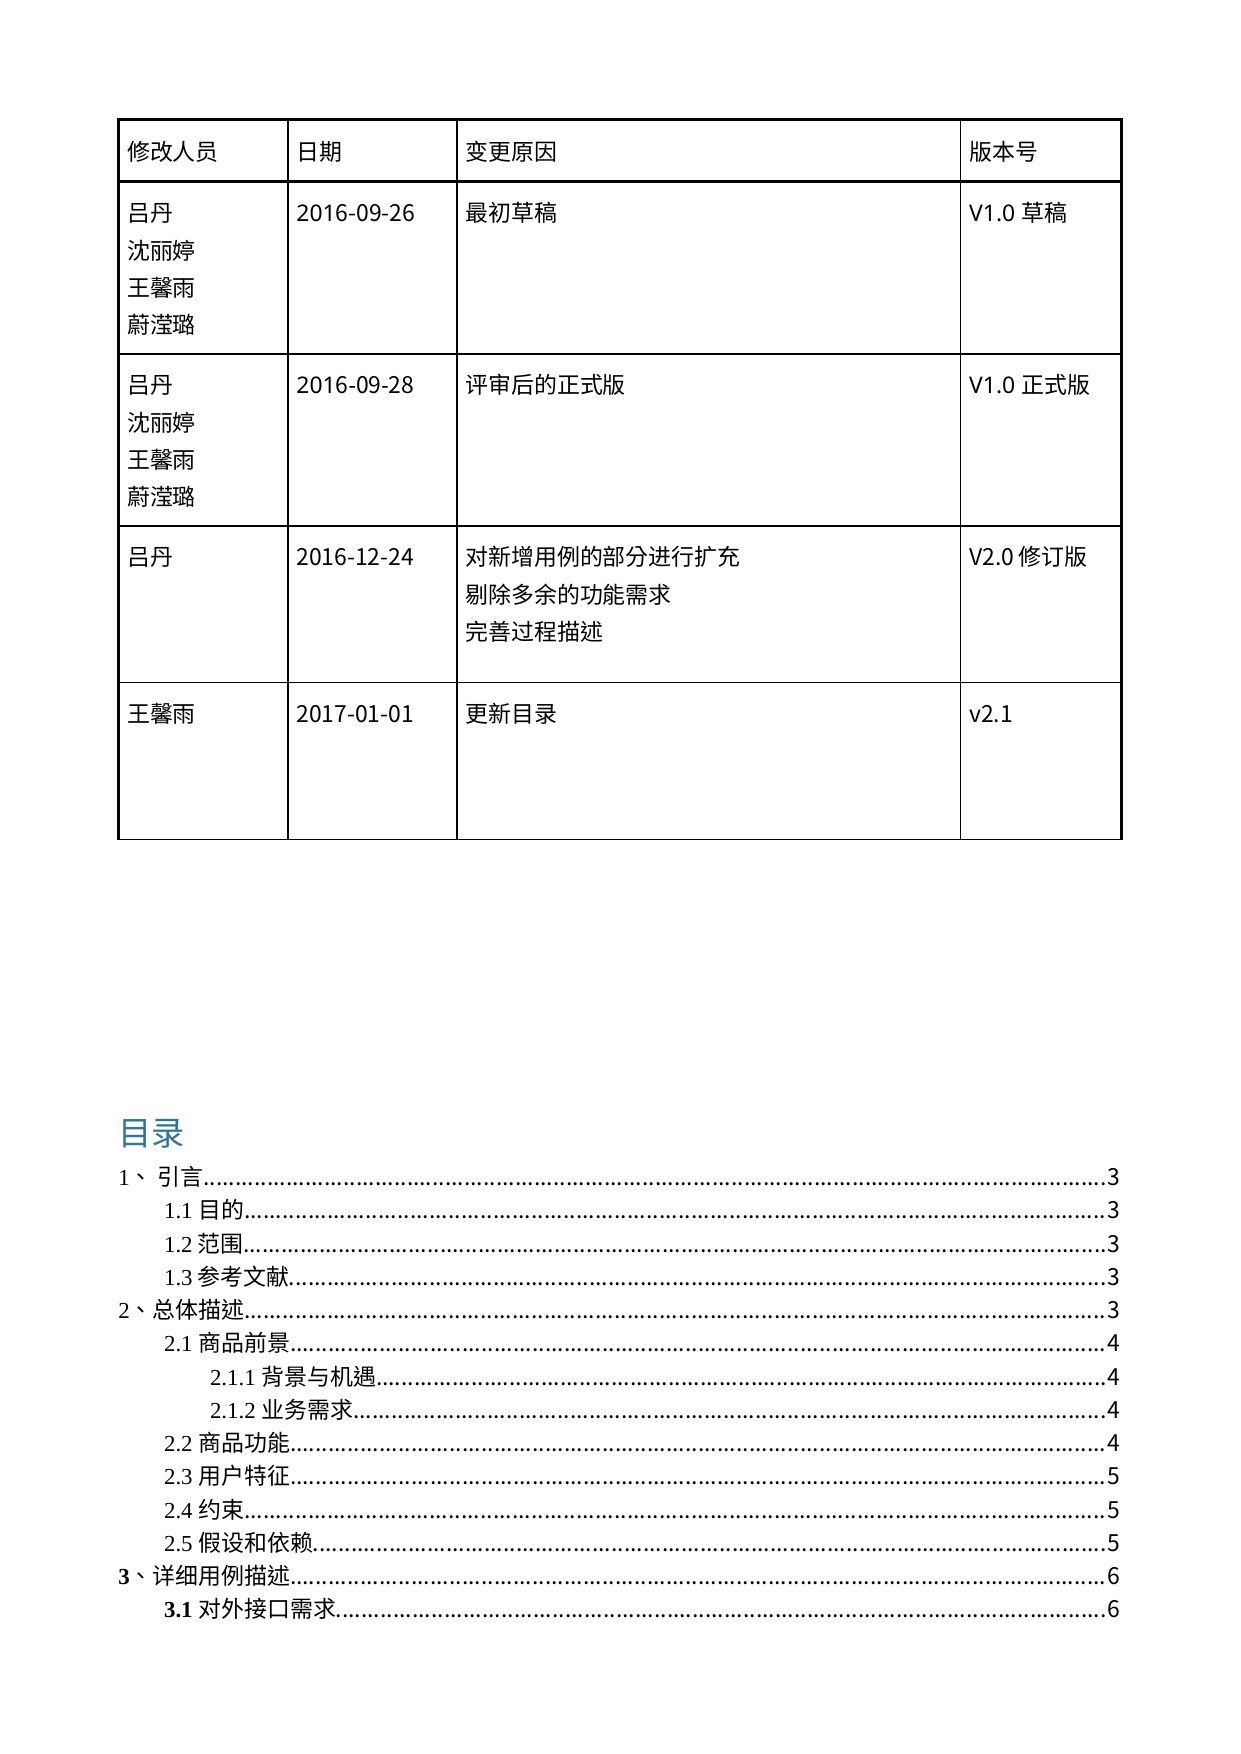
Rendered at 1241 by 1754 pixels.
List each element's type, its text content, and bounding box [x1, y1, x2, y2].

table_cell 对新增用例的部分进行扩充 剔除多余的功能需求 完善过程描述 [458, 527, 960, 682]
table_cell V1.0 正式版 [961, 355, 1120, 525]
table_header 变更原因 [458, 121, 960, 179]
table_cell 2016-09-26 [289, 183, 456, 353]
table_cell v2.1 [961, 683, 1120, 838]
table_cell 吕丹 沈丽婷 王馨雨 蔚滢璐 [120, 183, 287, 353]
table_header 修改人员 [120, 121, 287, 179]
table_cell 更新目录 [458, 683, 960, 838]
table_cell 2017-01-01 [289, 683, 456, 838]
table_header 版本号 [961, 121, 1120, 179]
table_cell 吕丹 沈丽婷 王馨雨 蔚滢璐 [120, 355, 287, 525]
table_cell 评审后的正式版 [458, 355, 960, 525]
table_cell 最初草稿 [458, 183, 960, 353]
table_cell 吕丹 [120, 527, 287, 682]
table_cell V2.0修订版 [961, 527, 1120, 682]
table_header 日期 [289, 121, 456, 179]
table_cell V1.0 草稿 [961, 183, 1120, 353]
table_cell 2016-12-24 [289, 527, 456, 682]
table_cell 2016-09-28 [289, 355, 456, 525]
table_cell 王馨雨 [120, 683, 287, 838]
